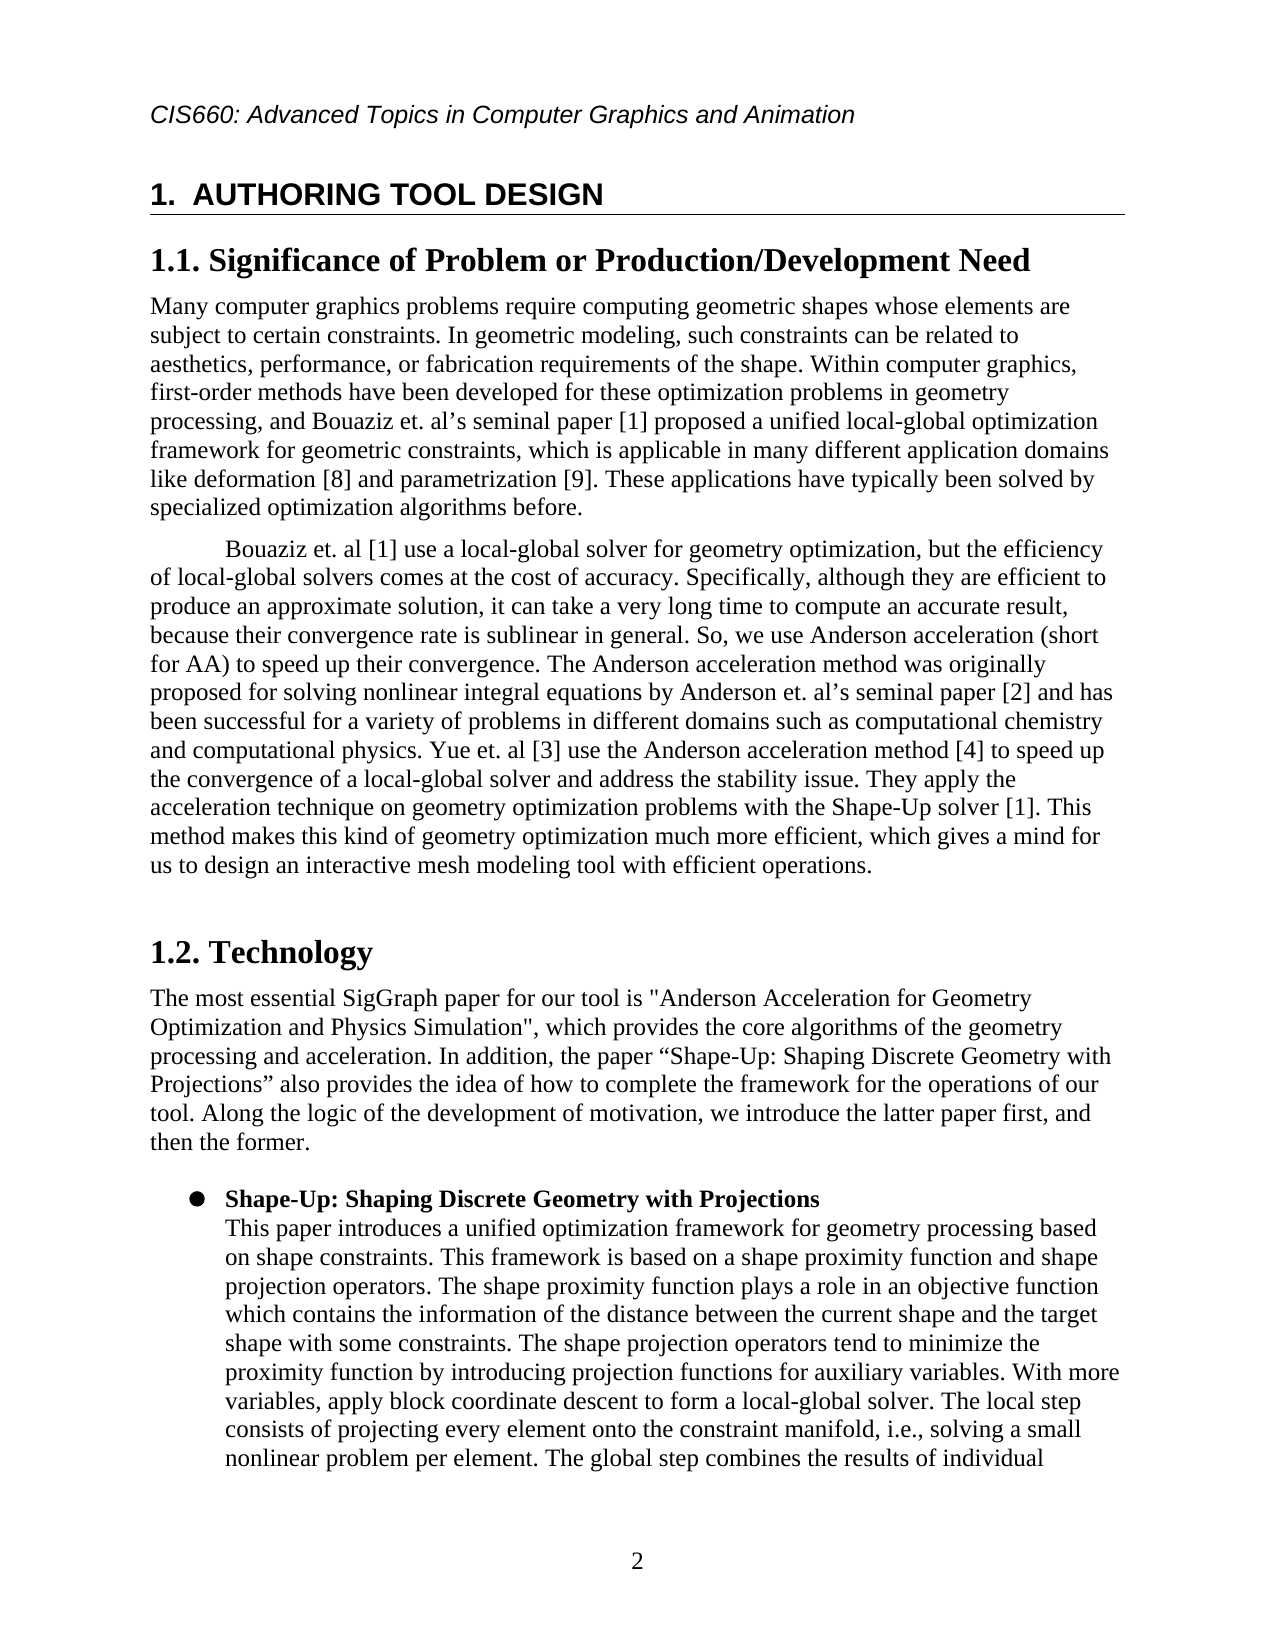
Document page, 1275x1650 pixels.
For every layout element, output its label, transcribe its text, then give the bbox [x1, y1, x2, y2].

subtitle 1.2. Technology [150, 932, 1125, 971]
text Many computer graphics problems require computing geometric shapes whose elements are subject to certain constraints. In geometric modeling, such constraints can be related to aesthetics, performance, or fabrication requirements of the shape. Within computer graphics, first-order methods have been developed for these optimization problems in geometry processing, and Bouaziz et. al’s seminal paper [1] proposed a unified local-global optimization framework for geometric constraints, which is applicable in many different application domains like deformation [8] and parametrization [9]. These applications have typically been solved by specialized optimization algorithms before. [150, 291, 1125, 521]
subtitle 1. AUTHORING TOOL DESIGN [150, 176, 1125, 214]
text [225, 1213, 1125, 1472]
text Bouaziz et. al [1] use a local-global solver for geometry optimization, but the efficiency of local-global solvers comes at the cost of accuracy. Specifically, although they are efficient to produce an approximate solution, it can take a very long time to compute an accurate result, because their convergence rate is sublinear in general. So, we use Anderson acceleration (short for AA) to speed up their convergence. The Anderson acceleration method was originally proposed for solving nonlinear integral equations by Anderson et. al’s seminal paper [2] and has been successful for a variety of problems in different domains such as computational chemistry and computational physics. Yue et. al [3] use the Anderson acceleration method [4] to speed up the convergence of a local-global solver and address the stability issue. They apply the acceleration technique on geometry optimization problems with the Shape-Up solver [1]. This method makes this kind of geometry optimization much more efficient, which gives a mind for us to design an interactive mesh modeling tool with efficient operations. [150, 534, 1125, 879]
text The most essential SigGraph paper for our tool is "Anderson Acceleration for Geometry Optimization and Physics Simulation", which provides the core algorithms of the geometry processing and acceleration. In addition, the paper “Shape-Up: Shaping Discrete Geometry with Projections” also provides the idea of how to complete the framework for the operations of our tool. Along the logic of the development of motivation, we introduce the latter paper first, and then the former. [150, 983, 1125, 1156]
list Shape-Up: Shaping Discrete Geometry with Projections [187, 1184, 1125, 1213]
subtitle 1.1. Significance of Problem or Production/Development Need [150, 240, 1125, 279]
